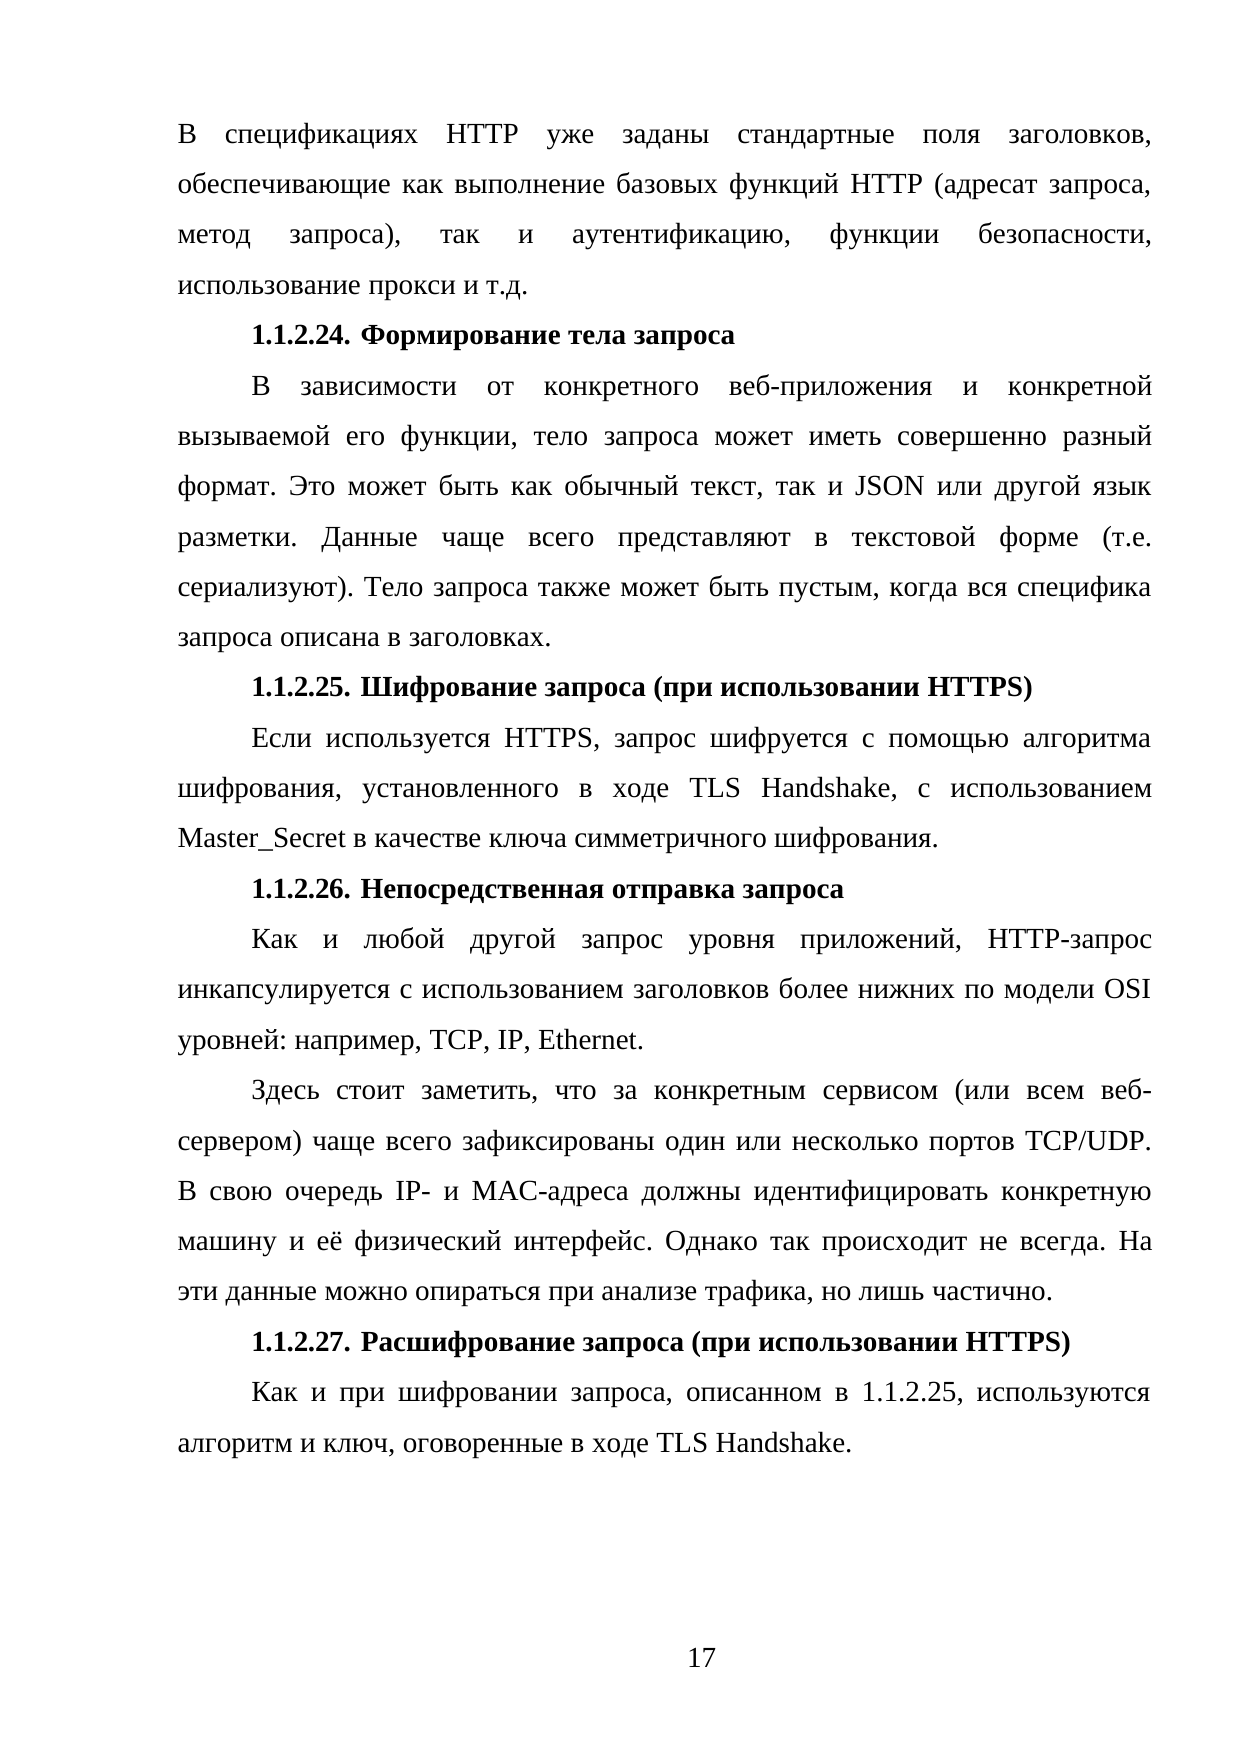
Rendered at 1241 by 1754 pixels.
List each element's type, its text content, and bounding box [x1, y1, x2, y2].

text Как и любой другой запрос уровня приложений, HTTP-запрос инкапсулируется с использованием заголовков более нижних по модели OSI уровней: например, TCP, IP, Ethernet. [177, 921, 1152, 1056]
text Здесь стоит заметить, что за конкретным сервисом (или всем веб- сервером) чаще всего зафиксированы один или несколько портов TCP/UDP. В свою очередь IP- и MAC-адреса должны идентифицировать конкретную машину и её физический интерфейс. Однако так происходит не всегда. На эти данные можно опираться при анализе трафика, но лишь частично. [177, 1072, 1152, 1307]
text В зависимости от конкретного веб-приложения и конкретной вызываемой его функции, тело запроса может иметь совершенно разный формат. Это может быть как обычный текст, так и JSON или другой язык разметки. Данные чаще всего представляют в текстовой форме (т.е. сериализуют). Тело запроса также может быть пустым, когда вся специфика запроса описана в заголовках. [177, 368, 1152, 653]
text Как и при шифровании запроса, описанном в 1.1.2.25, используются алгоритм и ключ, оговоренные в ходе TLS Handshake. [177, 1374, 1151, 1458]
text Если используется HTTPS, запрос шифруется с помощью алгоритма шифрования, установленного в ходе TLS Handshake, с использованием Master_Secret в качестве ключа симметричного шифрования. [177, 720, 1152, 854]
subtitle Шифрование запроса (при использовании HTTPS) [251, 670, 1167, 703]
subtitle Непосредственная отправка запроса [251, 871, 1167, 904]
text В спецификациях HTTP уже заданы стандартные поля заголовков, обеспечивающие как выполнение базовых функций HTTP (адресат запроса, метод запроса), так и аутентификацию, функции безопасности, использование прокси и т.д. [177, 116, 1152, 301]
subtitle Расшифрование запроса (при использовании HTTPS) [251, 1324, 1167, 1357]
subtitle Формирование тела запроса [251, 317, 1167, 351]
